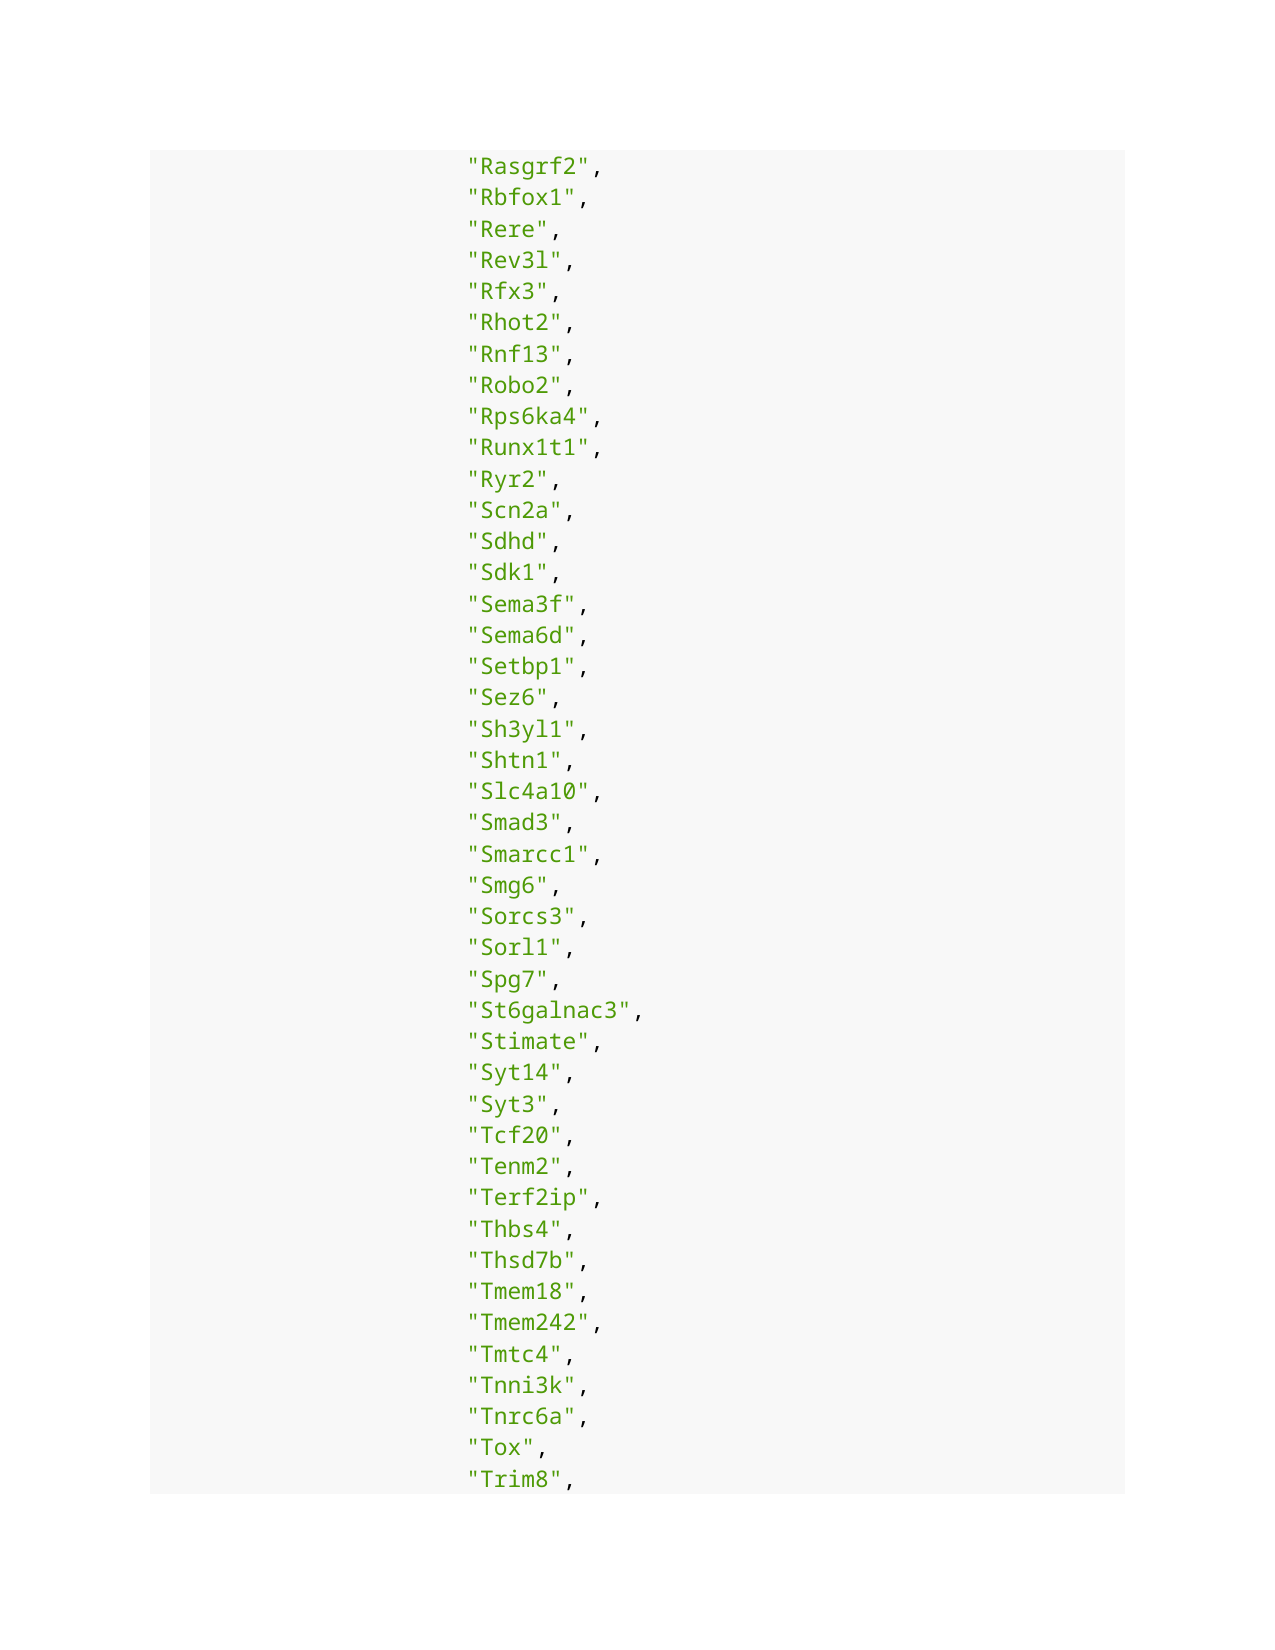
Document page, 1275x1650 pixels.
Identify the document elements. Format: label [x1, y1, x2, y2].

text [150, 150, 1125, 1494]
